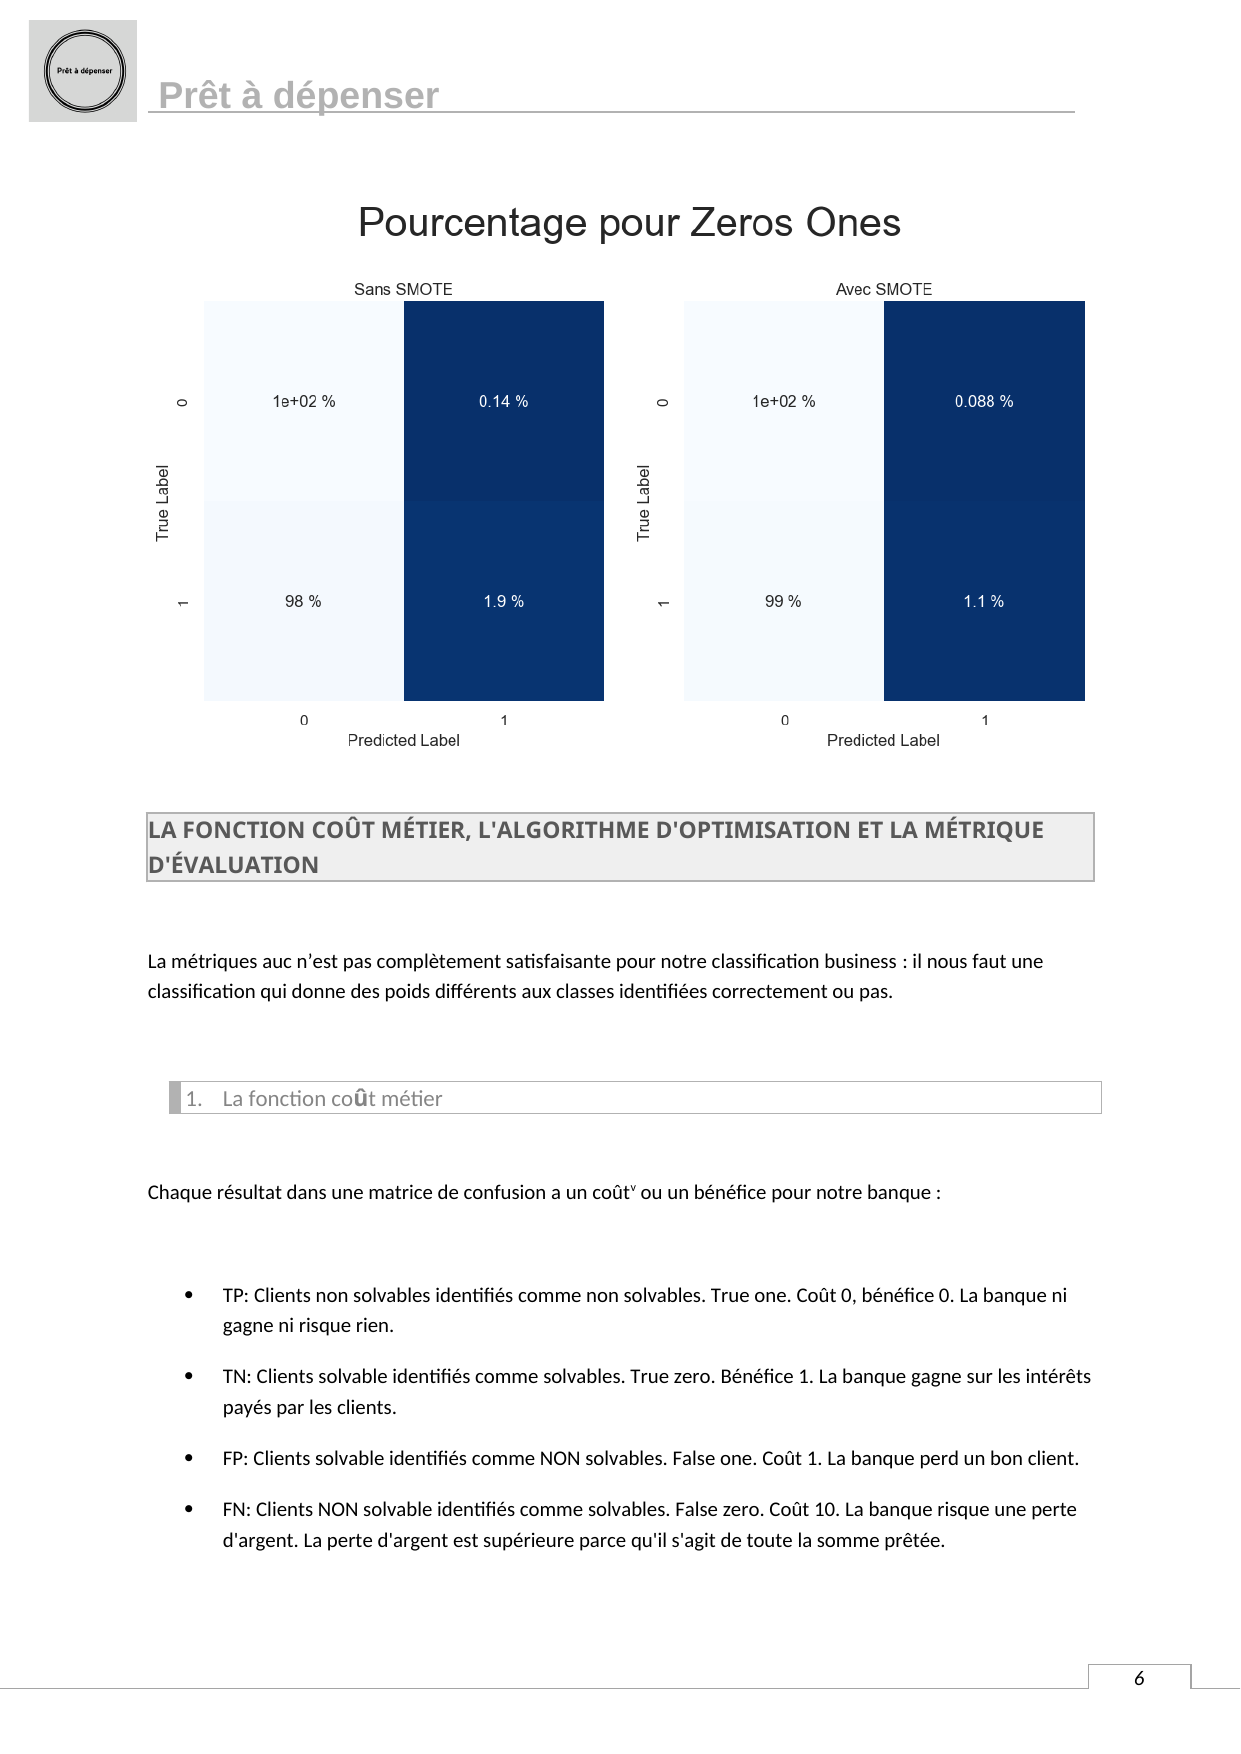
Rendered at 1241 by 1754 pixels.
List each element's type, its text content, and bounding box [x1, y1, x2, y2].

picture [28, 20, 137, 121]
subtitle LA FONCTION COÛT MÉTIER, L'ALGORITHME D'OPTIMISATION ET LA MÉTRIQUE D'ÉVALUATION [148, 814, 1093, 880]
text La métriques auc n’est pas complètement satisfaisante pour notre classification business : il nous faut une classification qui donne des poids différents aux classes identifiées correctement ou pas. [148, 948, 1093, 1004]
text Chaque résultat dans une matrice de confusion a un coût ou un bénéfice pour notre banque : [148, 1179, 1093, 1205]
picture [147, 197, 1093, 757]
list TN: Clients solvable identifiés comme solvables. True zero. Bénéfice 1. La banque gagne sur les intérêts payés par les clients. [185, 1364, 1093, 1419]
subtitle La fonction coût métier [181, 1082, 1101, 1113]
list TP: Clients non solvables identifiés comme non solvables. True one. Coût 0, bénéfice 0. La banque ni gagne ni risque rien. [185, 1282, 1093, 1338]
list FN: Clients NON solvable identifiés comme solvables. False zero. Coût 10. La banque risque une perte d'argent. La perte d'argent est supérieure parce qu'il s'agit de toute la somme prêtée. [185, 1497, 1093, 1552]
list FP: Clients solvable identifiés comme NON solvables. False one. Coût 1. La banque perd un bon client. [185, 1445, 1093, 1471]
